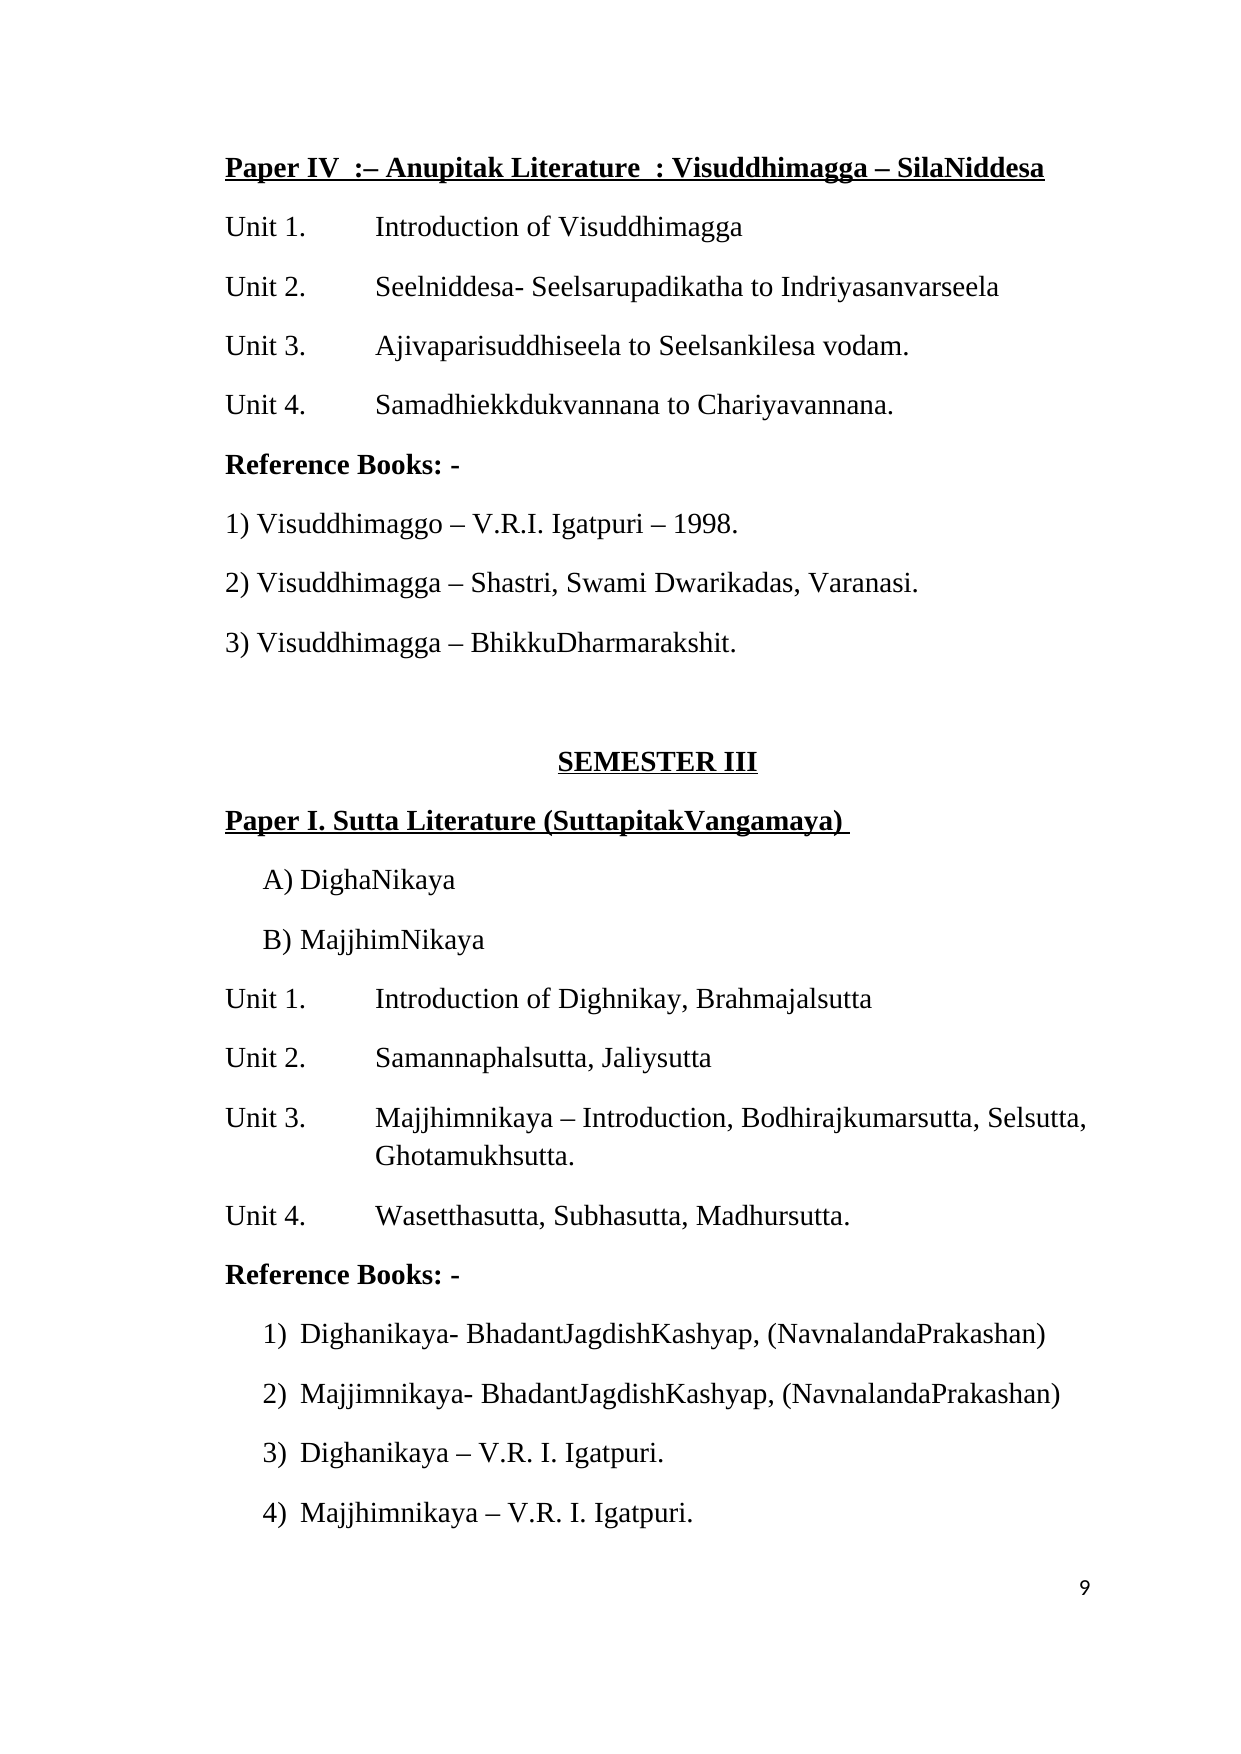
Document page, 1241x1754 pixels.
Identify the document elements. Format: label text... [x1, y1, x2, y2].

text 2) Visuddhimagga – Shastri, Swami Dwarikadas, Varanasi. [225, 566, 1090, 599]
text Unit 3. Majjhimnikaya – Introduction, Bodhirajkumarsutta, Selsutta, Ghotamukhsutta. [225, 1100, 1090, 1172]
text Semester III [225, 744, 1090, 777]
list Majjhimnikaya – V.R. I. Igatpuri. [262, 1495, 1090, 1528]
list DighaNikaya [262, 862, 1090, 896]
text 3) Visuddhimagga – BhikkuDharmarakshit. [225, 625, 1090, 658]
text Unit 2. Seelniddesa- Seelsarupadikatha to Indriyasanvarseela [225, 269, 1090, 302]
text Reference Books: - [225, 1257, 1090, 1291]
list Dighanikaya- BhadantJagdishKashyap, (NavnalandaPrakashan) [262, 1317, 1090, 1350]
text Paper I. Sutta Literature (SuttapitakVangamaya) [225, 803, 1090, 837]
list Dighanikaya – V.R. I. Igatpuri. [262, 1435, 1090, 1469]
text Unit 4. Wasetthasutta, Subhasutta, Madhursutta. [225, 1198, 1090, 1231]
text Unit 2. Samannaphalsutta, Jaliysutta [225, 1041, 1090, 1074]
text 1) Visuddhimaggo – V.R.I. Igatpuri – 1998. [225, 506, 1090, 540]
text Reference Books: - [225, 447, 1090, 480]
text Unit 3. Ajivaparisuddhiseela to Seelsankilesa vodam. [225, 328, 1090, 362]
text Paper IV :– Anupitak Literature : Visuddhimagga – SilaNiddesa [225, 150, 1090, 183]
list MajjhimNikaya [262, 922, 1090, 955]
text Unit 1. Introduction of Dighnikay, Brahmajalsutta [225, 981, 1090, 1015]
list Majjimnikaya- BhadantJagdishKashyap, (NavnalandaPrakashan) [262, 1376, 1090, 1409]
text Unit 4. Samadhiekkdukvannana to Chariyavannana. [225, 387, 1090, 421]
text Unit 1. Introduction of Visuddhimagga [225, 209, 1090, 243]
